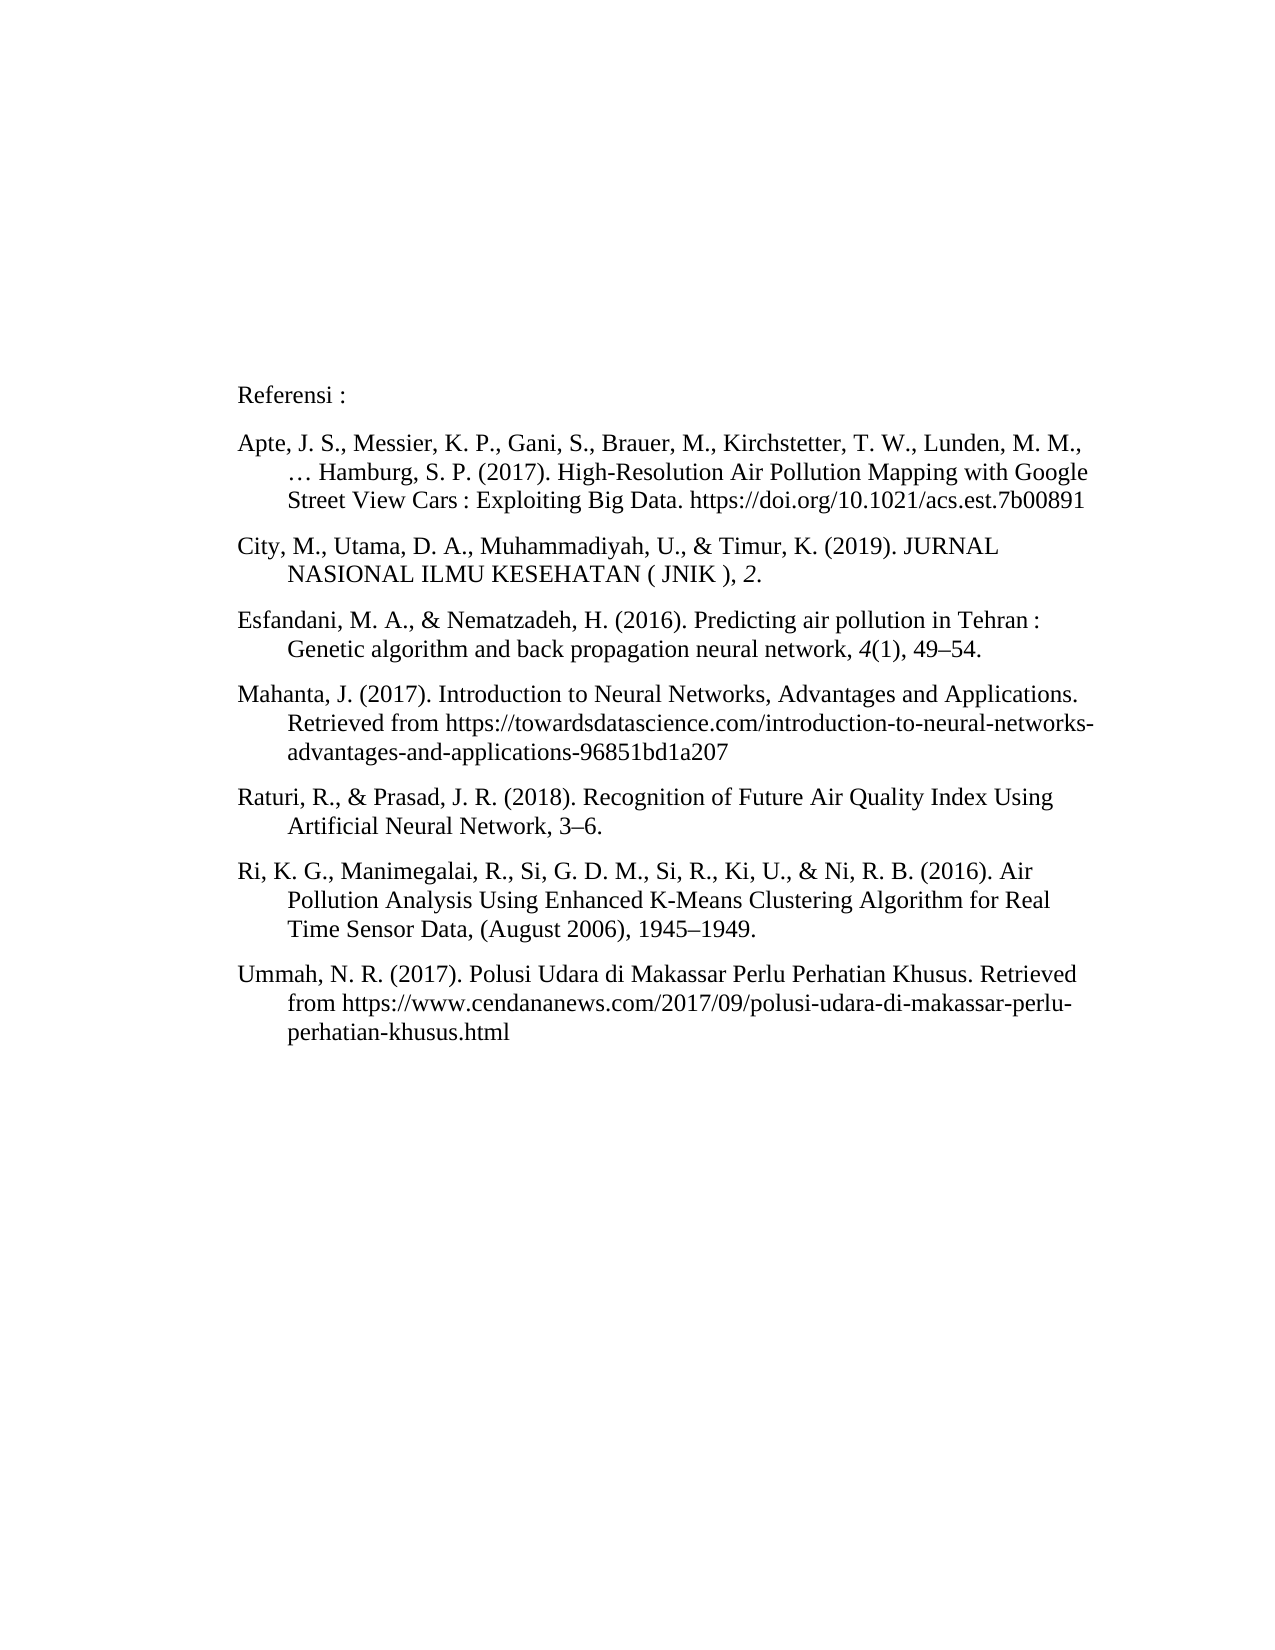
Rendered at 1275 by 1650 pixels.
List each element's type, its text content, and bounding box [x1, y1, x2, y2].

text Referensi : [237, 380, 1098, 409]
text Apte, J. S., Messier, K. P., Gani, S., Brauer, M., Kirchstetter, T. W., Lunden, M. M., … Hamburg, S. P. (2017). High-Resolution Air Pollution Mapping with Google Street View Cars : Exploiting Big Data. https://doi.org/10.1021/acs.est.7b00891 [237, 428, 1098, 514]
text Ri, K. G., Manimegalai, R., Si, G. D. M., Si, R., Ki, U., & Ni, R. B. (2016). Air Pollution Analysis Using Enhanced K-Means Clustering Algorithm for Real Time Sensor Data, (August 2006), 1945–1949. [237, 856, 1098, 942]
text Ummah, N. R. (2017). Polusi Udara di Makassar Perlu Perhatian Khusus. Retrieved from https://www.cendananews.com/2017/09/polusi-udara-di-makassar-perlu-perhatian-khusus.html [237, 959, 1098, 1045]
text Raturi, R., & Prasad, J. R. (2018). Recognition of Future Air Quality Index Using Artificial Neural Network, 3–6. [237, 782, 1098, 839]
text City, M., Utama, D. A., Muhammadiyah, U., & Timur, K. (2019). JURNAL NASIONAL ILMU KESEHATAN ( JNIK ), 2. [237, 531, 1098, 588]
text Esfandani, M. A., & Nematzadeh, H. (2016). Predicting air pollution in Tehran : Genetic algorithm and back propagation neural network, 4(1), 49–54. [237, 605, 1098, 662]
text Mahanta, J. (2017). Introduction to Neural Networks, Advantages and Applications. Retrieved from https://towardsdatascience.com/introduction-to-neural-networks-advantages-and-applications-96851bd1a207 [237, 679, 1098, 765]
